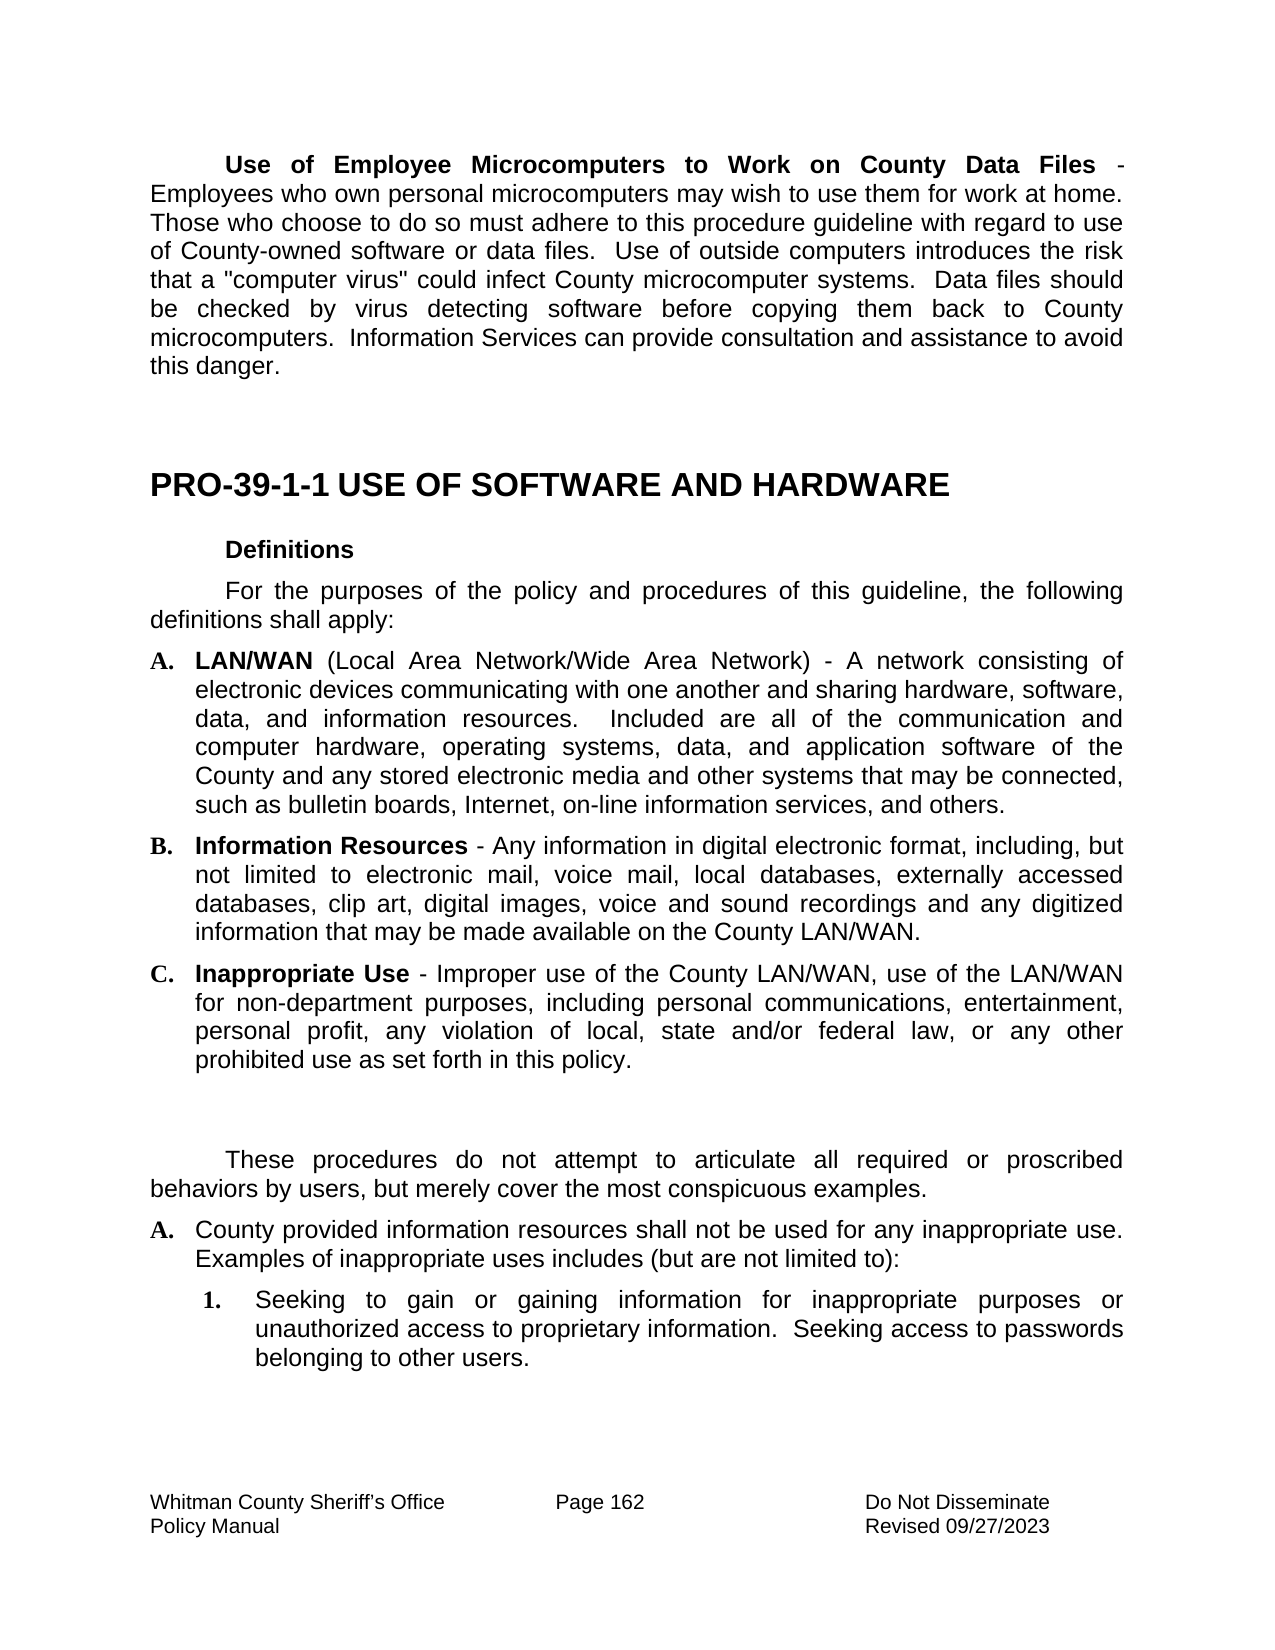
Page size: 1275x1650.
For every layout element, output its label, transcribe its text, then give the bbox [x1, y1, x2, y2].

text These procedures do not attempt to articulate all required or proscribed behaviors by users, but merely cover the most conspicuous examples. [150, 1145, 1125, 1202]
list Information Resources - Any information in digital electronic format, including, but not limited to electronic mail, voice mail, local databases, externally accessed databases, clip art, digital images, voice and sound recordings and any digitized information that may be made available on the County LAN/WAN. [150, 831, 1125, 946]
text Use of Employee Microcomputers to Work on Files - Employees who own personal microcomputers may wish to use them for work at home. Those who choose to do so must adhere to this procedure guideline with regard to use of County-owned software or data files. Use of outside computers introduces the risk that a "computer virus" could infect County microcomputer systems. Data files should be checked by virus detecting software before copying them back to County microcomputers. Information Services can provide consultation and assistance to avoid this danger. [150, 150, 1125, 380]
list LAN/WAN (Local Area Network/Wide Area Network) - A network consisting of electronic devices communicating with one another and sharing hardware, software, data, and information resources. Included are all of the communication and computer hardware, operating systems, data, and application software of the County and any stored electronic media and other systems that may be connected, such as bulletin boards, Internet, on-line information services, and others. [150, 646, 1125, 818]
list Inappropriate Use - Improper use of the County LAN/WAN, use of the LAN/WAN for non-department purposes, including personal communications, entertainment, personal profit, any violation of local, state and/or federal law, or any other prohibited use as set forth in this policy. [150, 959, 1125, 1074]
text For the purposes of the policy and procedures of this guideline, the following definitions shall apply: [150, 576, 1125, 633]
text PRO-39-1-1 USE OF SOFTWARE AND HARDWARE [150, 465, 1125, 503]
list Seeking to gain or gaining information for inappropriate purposes or unauthorized access to proprietary information. Seeking access to passwords belonging to other users. [202, 1285, 1125, 1371]
list County provided information resources shall not be used for any inappropriate use. Examples of inappropriate uses includes (but are not limited to): [150, 1215, 1125, 1272]
text Definitions [150, 535, 1125, 563]
